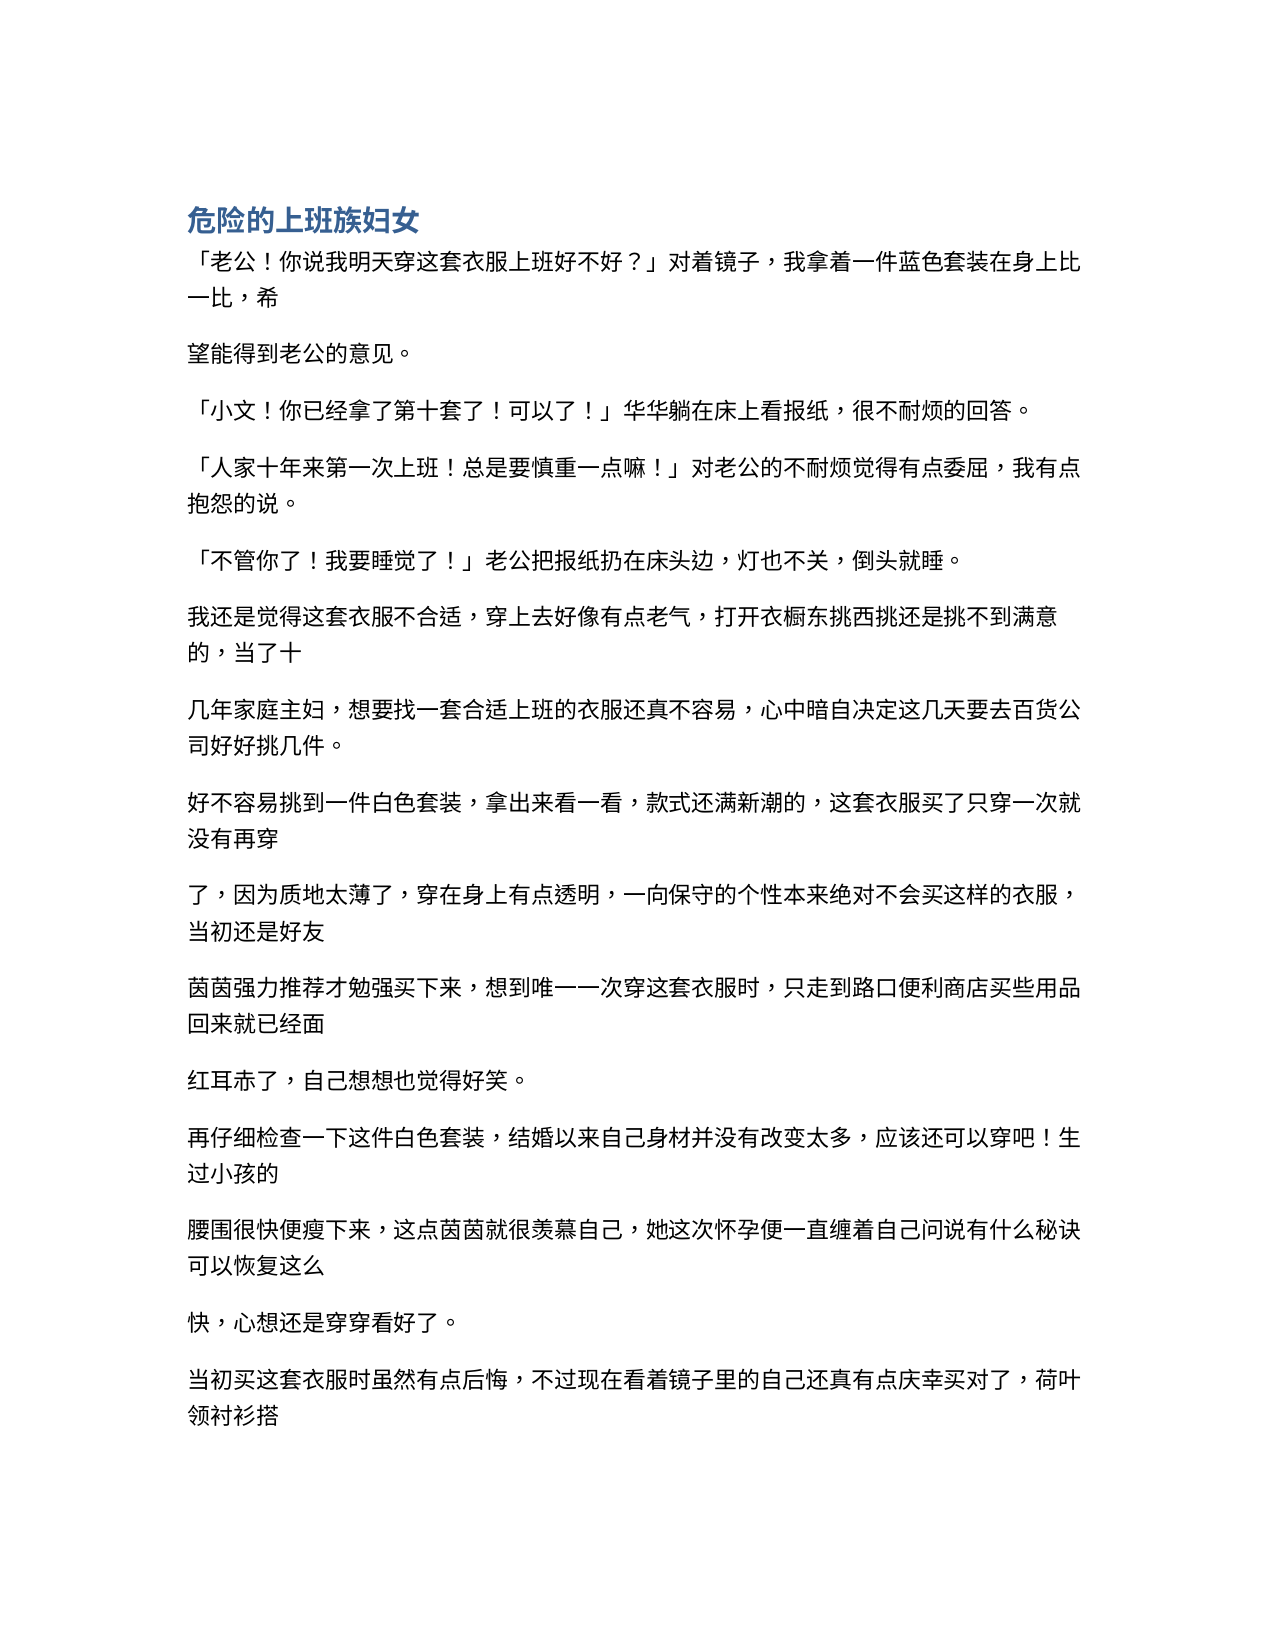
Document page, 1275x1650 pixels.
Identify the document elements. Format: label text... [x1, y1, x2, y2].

text 快，心想还是穿穿看好了。 [187, 1307, 1087, 1338]
subtitle 危险的上班族妇女 [187, 200, 1087, 240]
text 茵茵强力推荐才勉强买下来，想到唯一一次穿这套衣服时，只走到路口便利商店买些用品回来就已经面 [187, 972, 1087, 1039]
text 「不管你了！我要睡觉了！」老公把报纸扔在床头边，灯也不关，倒头就睡。 [187, 544, 1087, 576]
text 「小文！你已经拿了第十套了！可以了！」华华躺在床上看报纸，很不耐烦的回答。 [187, 395, 1087, 426]
text 当初买这套衣服时虽然有点后悔，不过现在看着镜子里的自己还真有点庆幸买对了，荷叶领衬衫搭 [187, 1364, 1087, 1431]
text 「人家十年来第一次上班！总是要慎重一点嘛！」对老公的不耐烦觉得有点委屈，我有点抱怨的说。 [187, 452, 1087, 519]
text 几年家庭主妇，想要找一套合适上班的衣服还真不容易，心中暗自决定这几天要去百货公司好好挑几件。 [187, 694, 1087, 761]
text 了，因为质地太薄了，穿在身上有点透明，一向保守的个性本来绝对不会买这样的衣服，当初还是好友 [187, 879, 1087, 947]
text 望能得到老公的意见。 [187, 338, 1087, 369]
text 腰围很快便瘦下来，这点茵茵就很羡慕自己，她这次怀孕便一直缠着自己问说有什么秘诀可以恢复这么 [187, 1214, 1087, 1282]
text 「老公！你说我明天穿这套衣服上班好不好？」对着镜子，我拿着一件蓝色套装在身上比一比，希 [187, 246, 1087, 313]
text 红耳赤了，自己想想也觉得好笑。 [187, 1065, 1087, 1096]
text 我还是觉得这套衣服不合适，穿上去好像有点老气，打开衣橱东挑西挑还是挑不到满意的，当了十 [187, 601, 1087, 668]
text 好不容易挑到一件白色套装，拿出来看一看，款式还满新潮的，这套衣服买了只穿一次就没有再穿 [187, 787, 1087, 854]
text 再仔细检查一下这件白色套装，结婚以来自己身材并没有改变太多，应该还可以穿吧！生过小孩的 [187, 1122, 1087, 1189]
